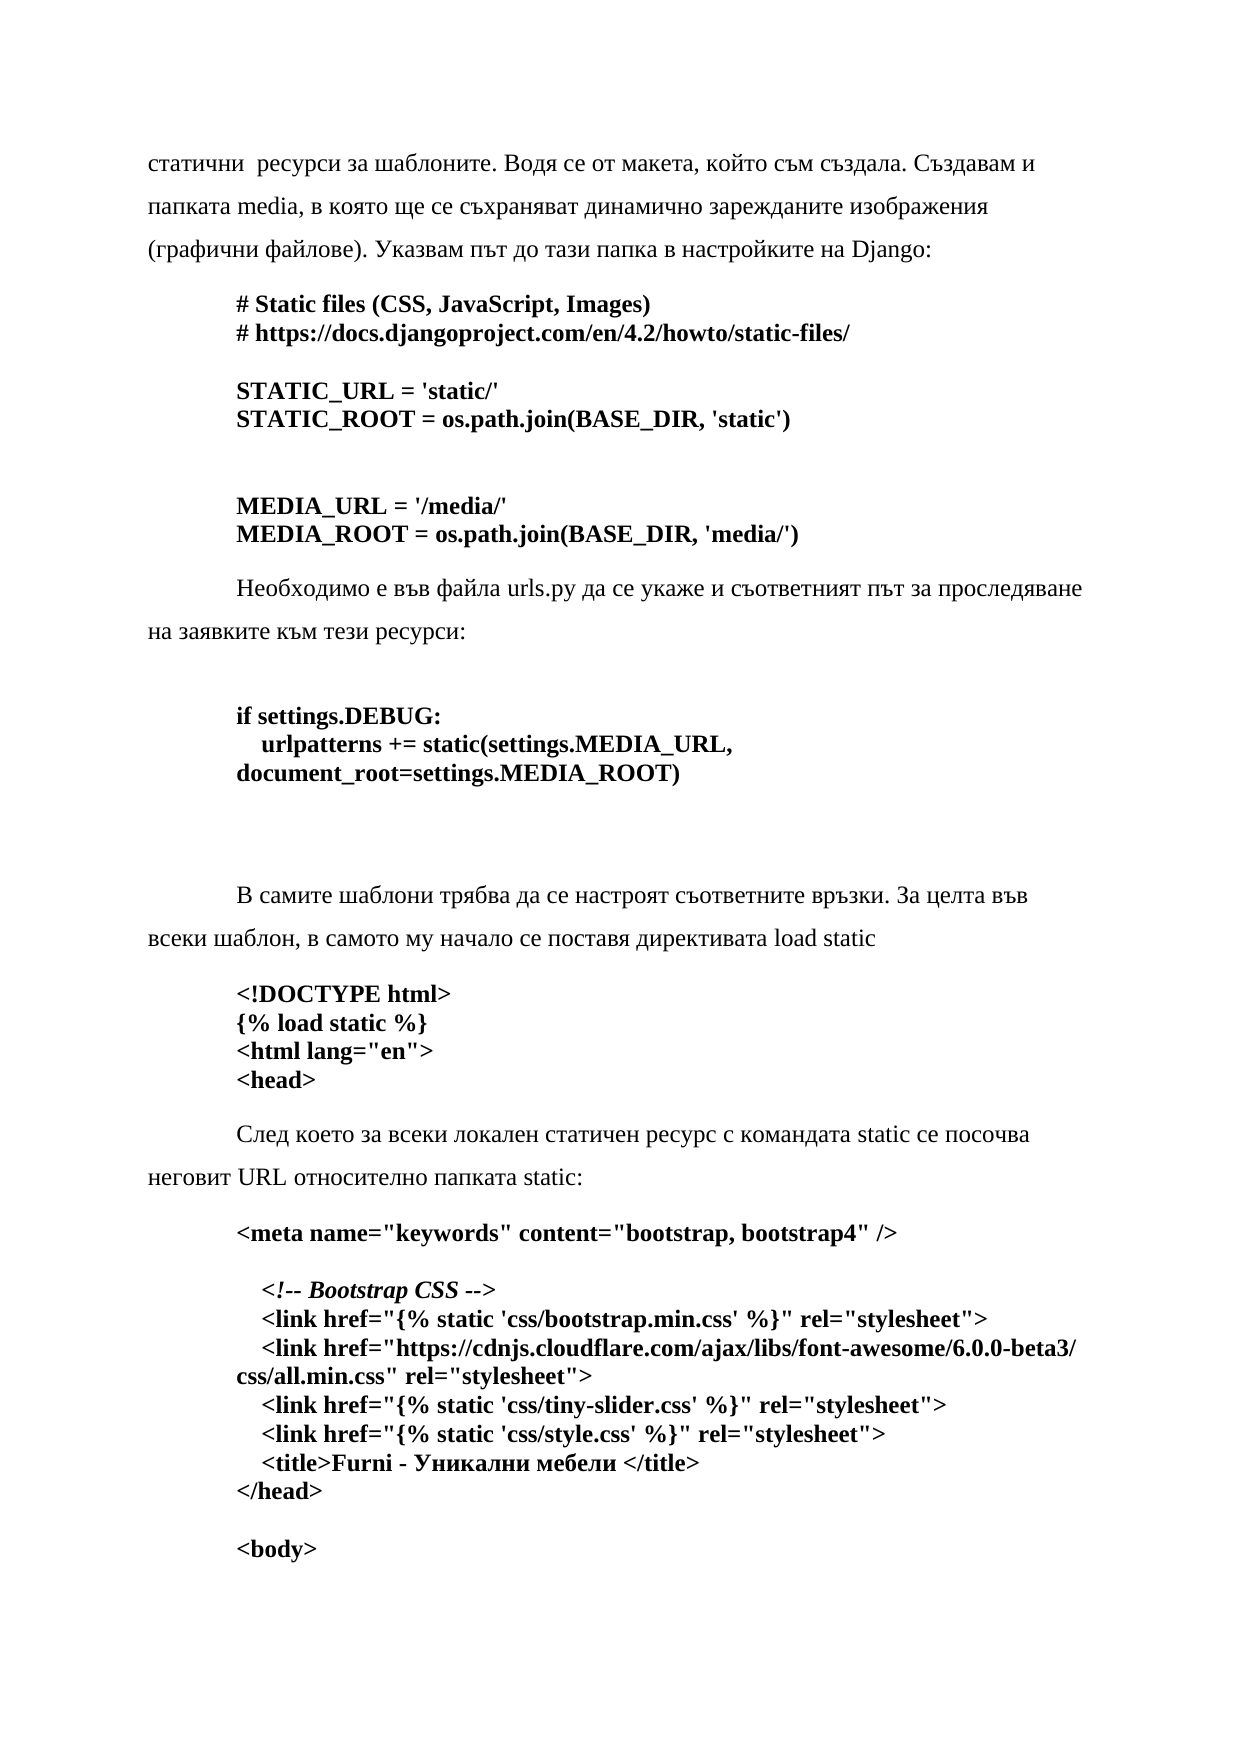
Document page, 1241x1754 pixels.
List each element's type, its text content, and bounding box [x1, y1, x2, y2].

text MEDIA_URL = '/media/' [236, 491, 1093, 519]
text # https://docs.djangoproject.com/en/4.2/howto/static-files/ [236, 318, 1093, 347]
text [148, 148, 1093, 263]
text В самите шаблони трябва да се настроят съответните връзки. За целта във всеки шаблон, в самото му начало се поставя директивата load static [148, 880, 1093, 952]
text След което за всеки локален статичен ресурс с командата static се посочва неговит URL относително папката static: [148, 1119, 1093, 1191]
text STATIC_URL = 'static/' [236, 376, 1093, 404]
text Необходимо е във файла urls.py да се укаже и съответният път за проследяване на заявките към тези ресурси: [148, 573, 1093, 645]
text STATIC_ROOT = os.path.join(BASE_DIR, 'static') [236, 404, 1093, 433]
text <meta name="keywords" content="bootstrap, bootstrap4" /> <!-- Bootstrap CSS --> <link href="{% static 'css/bootstrap.min.css' %}" rel="stylesheet"> <link href="https://cdnjs.cloudflare.com/ajax/libs/font-awesome/6.0.0-beta3/css/all.min.css" rel="stylesheet"> <link href="{% static 'css/tiny-slider.css' %}" rel="stylesheet"> <link href="{% static 'css/style.css' %}" rel="stylesheet"> <title>Furni - Уникални мебели </title> </head> <body> [236, 1218, 1093, 1563]
text # Static files (CSS, JavaScript, Images) [236, 289, 1093, 318]
text if settings.DEBUG: urlpatterns += static(settings.MEDIA_URL, document_root=settings.MEDIA_ROOT) [236, 672, 1093, 787]
text <!DOCTYPE html> {% load static %} <html lang="en"> <head> [236, 979, 1093, 1094]
text MEDIA_ROOT = os.path.join(BASE_DIR, 'media/') [236, 519, 1093, 548]
